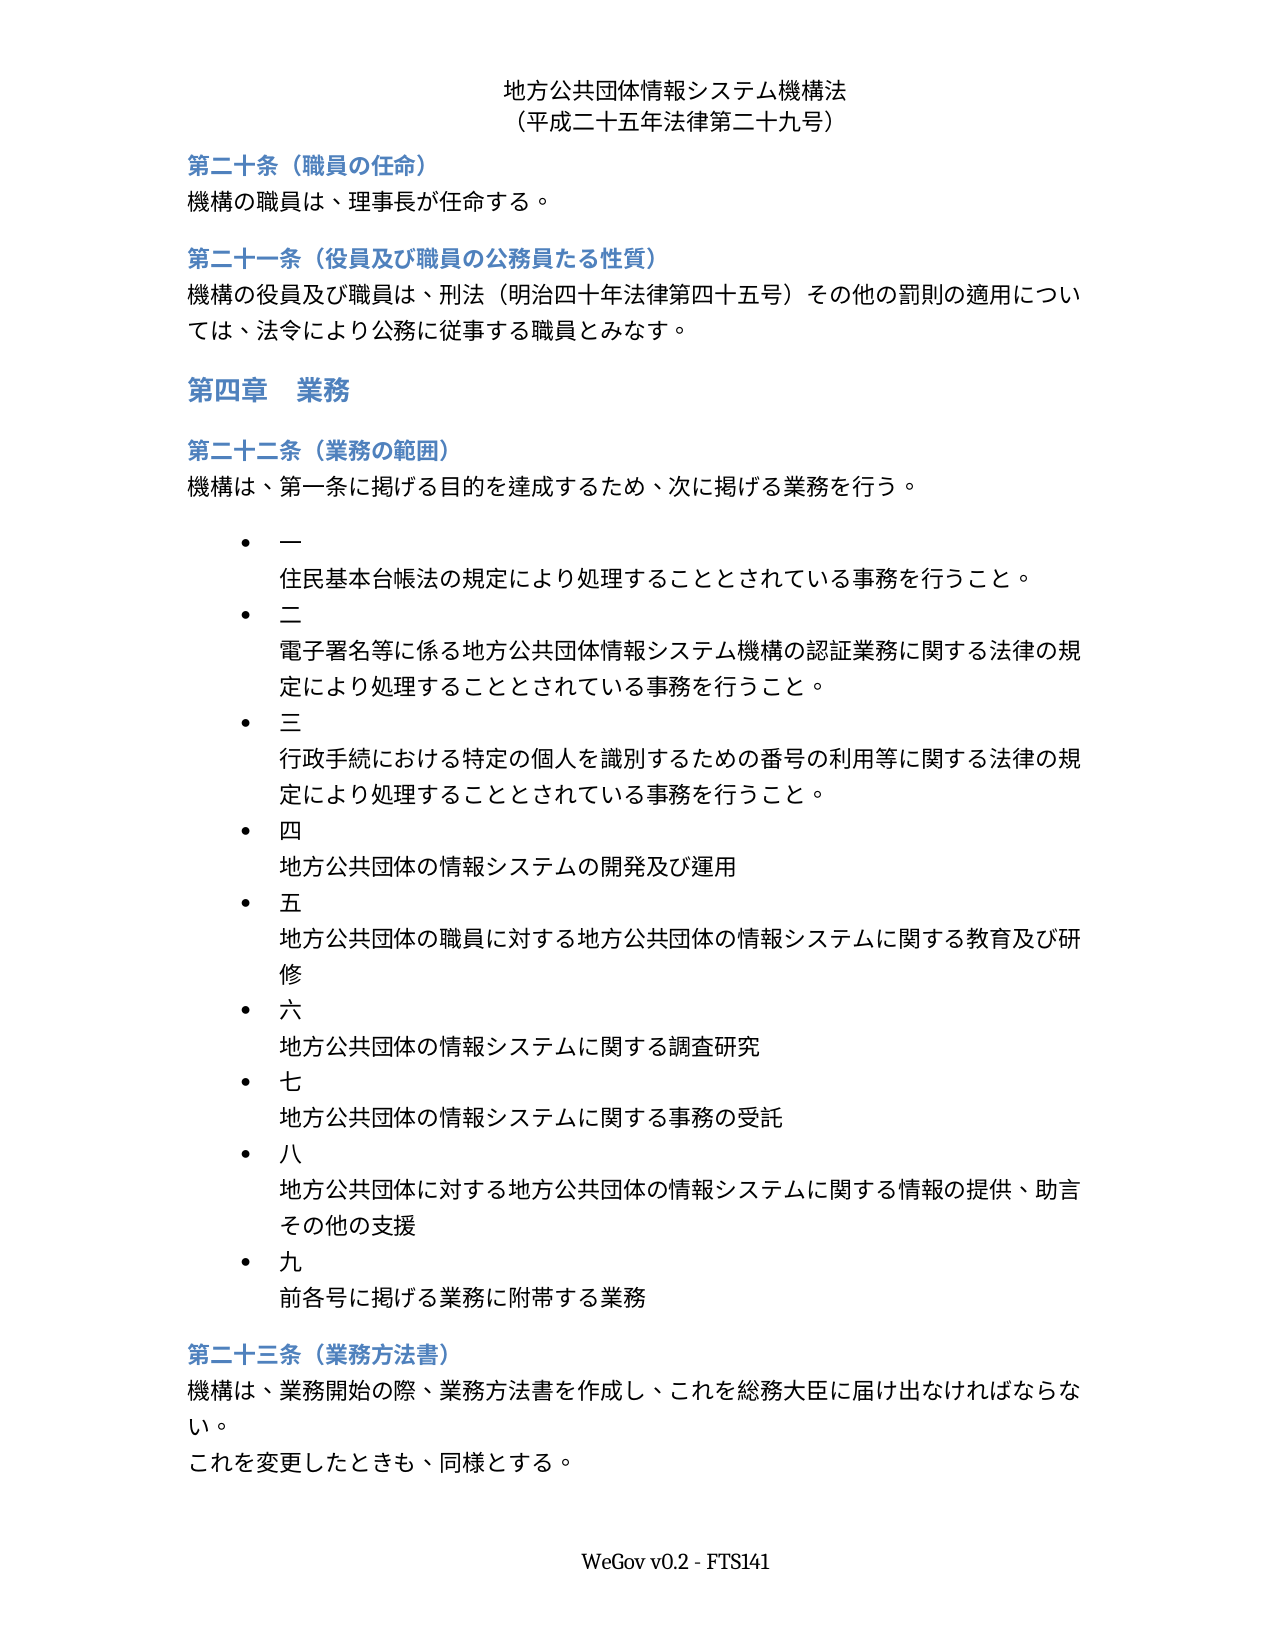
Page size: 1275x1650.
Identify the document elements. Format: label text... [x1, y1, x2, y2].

text 機構は、業務開始の際、業務方法書を作成し、これを総務大臣に届け出なければならない。 これを変更したときも、同様とする。 [187, 1375, 1087, 1478]
list 九 前各号に掲げる業務に附帯する業務 [242, 1246, 1087, 1313]
subtitle 第二十条（職員の任命） [187, 150, 1087, 181]
subtitle 第二十一条（役員及び職員の公務員たる性質） [187, 243, 1087, 274]
text 機構は、第一条に掲げる目的を達成するため、次に掲げる業務を行う。 [187, 471, 1087, 502]
text 機構の職員は、理事長が任命する。 [187, 186, 1087, 217]
list 一 住民基本台帳法の規定により処理することとされている事務を行うこと。 [242, 527, 1087, 594]
list 四 地方公共団体の情報システムの開発及び運用 [242, 815, 1087, 882]
subtitle 第二十二条（業務の範囲） [187, 434, 1087, 466]
subtitle 第二十三条（業務方法書） [187, 1339, 1087, 1370]
text 機構の役員及び職員は、刑法（明治四十年法律第四十五号）その他の罰則の適用については、法令により公務に従事する職員とみなす。 [187, 279, 1087, 346]
list 六 地方公共団体の情報システムに関する調査研究 [242, 994, 1087, 1062]
list 五 地方公共団体の職員に対する地方公共団体の情報システムに関する教育及び研修 [242, 887, 1087, 990]
subtitle 第四章 業務 [187, 371, 1087, 408]
list 七 地方公共団体の情報システムに関する事務の受託 [242, 1066, 1087, 1133]
list 八 地方公共団体に対する地方公共団体の情報システムに関する情報の提供、助言その他の支援 [242, 1138, 1087, 1241]
list 三 行政手続における特定の個人を識別するための番号の利用等に関する法律の規定により処理することとされている事務を行うこと。 [242, 707, 1087, 810]
list 二 電子署名等に係る地方公共団体情報システム機構の認証業務に関する法律の規定により処理することとされている事務を行うこと。 [242, 599, 1087, 702]
